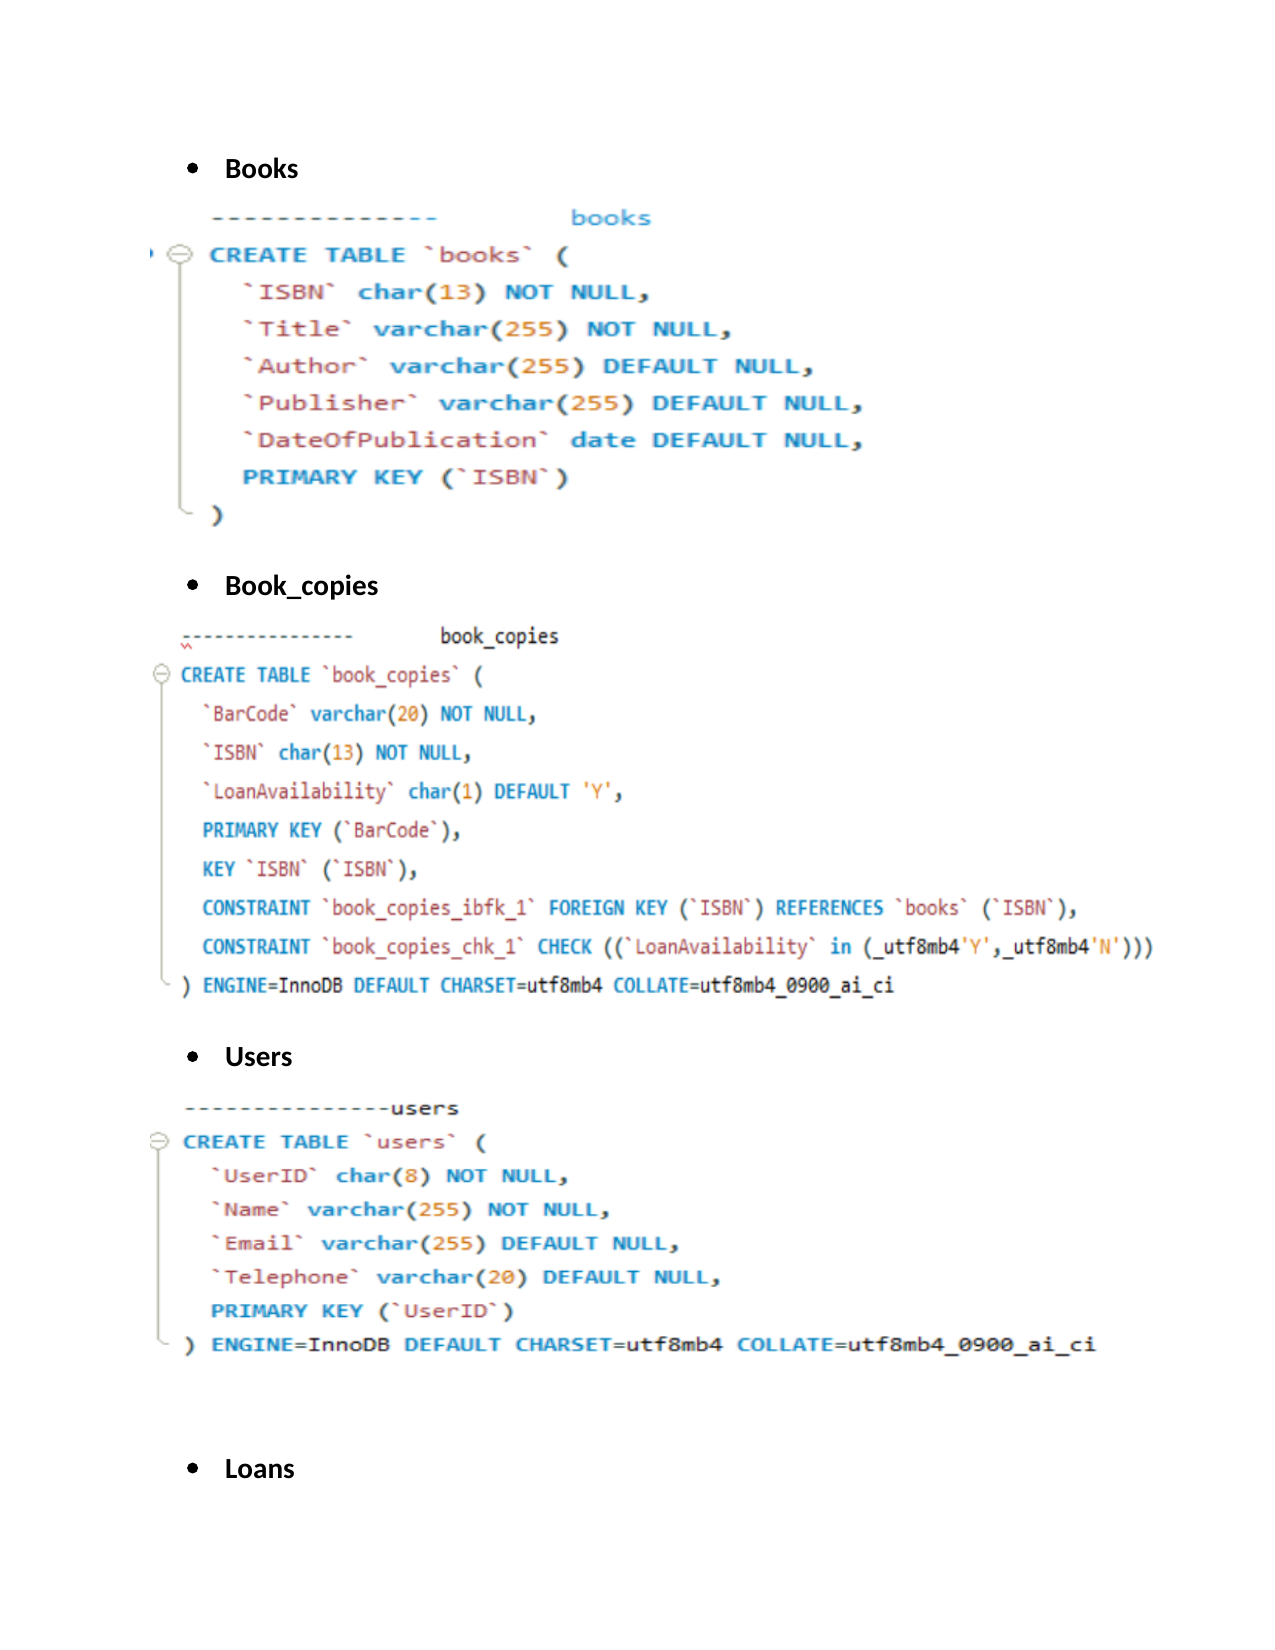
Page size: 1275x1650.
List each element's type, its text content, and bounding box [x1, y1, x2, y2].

list Book_copies [187, 567, 1125, 602]
picture [150, 621, 1155, 1020]
list Users [187, 1038, 1125, 1074]
list Loans [187, 1450, 1125, 1486]
picture [150, 1093, 1125, 1376]
picture [150, 205, 916, 548]
list Books [187, 150, 1125, 186]
